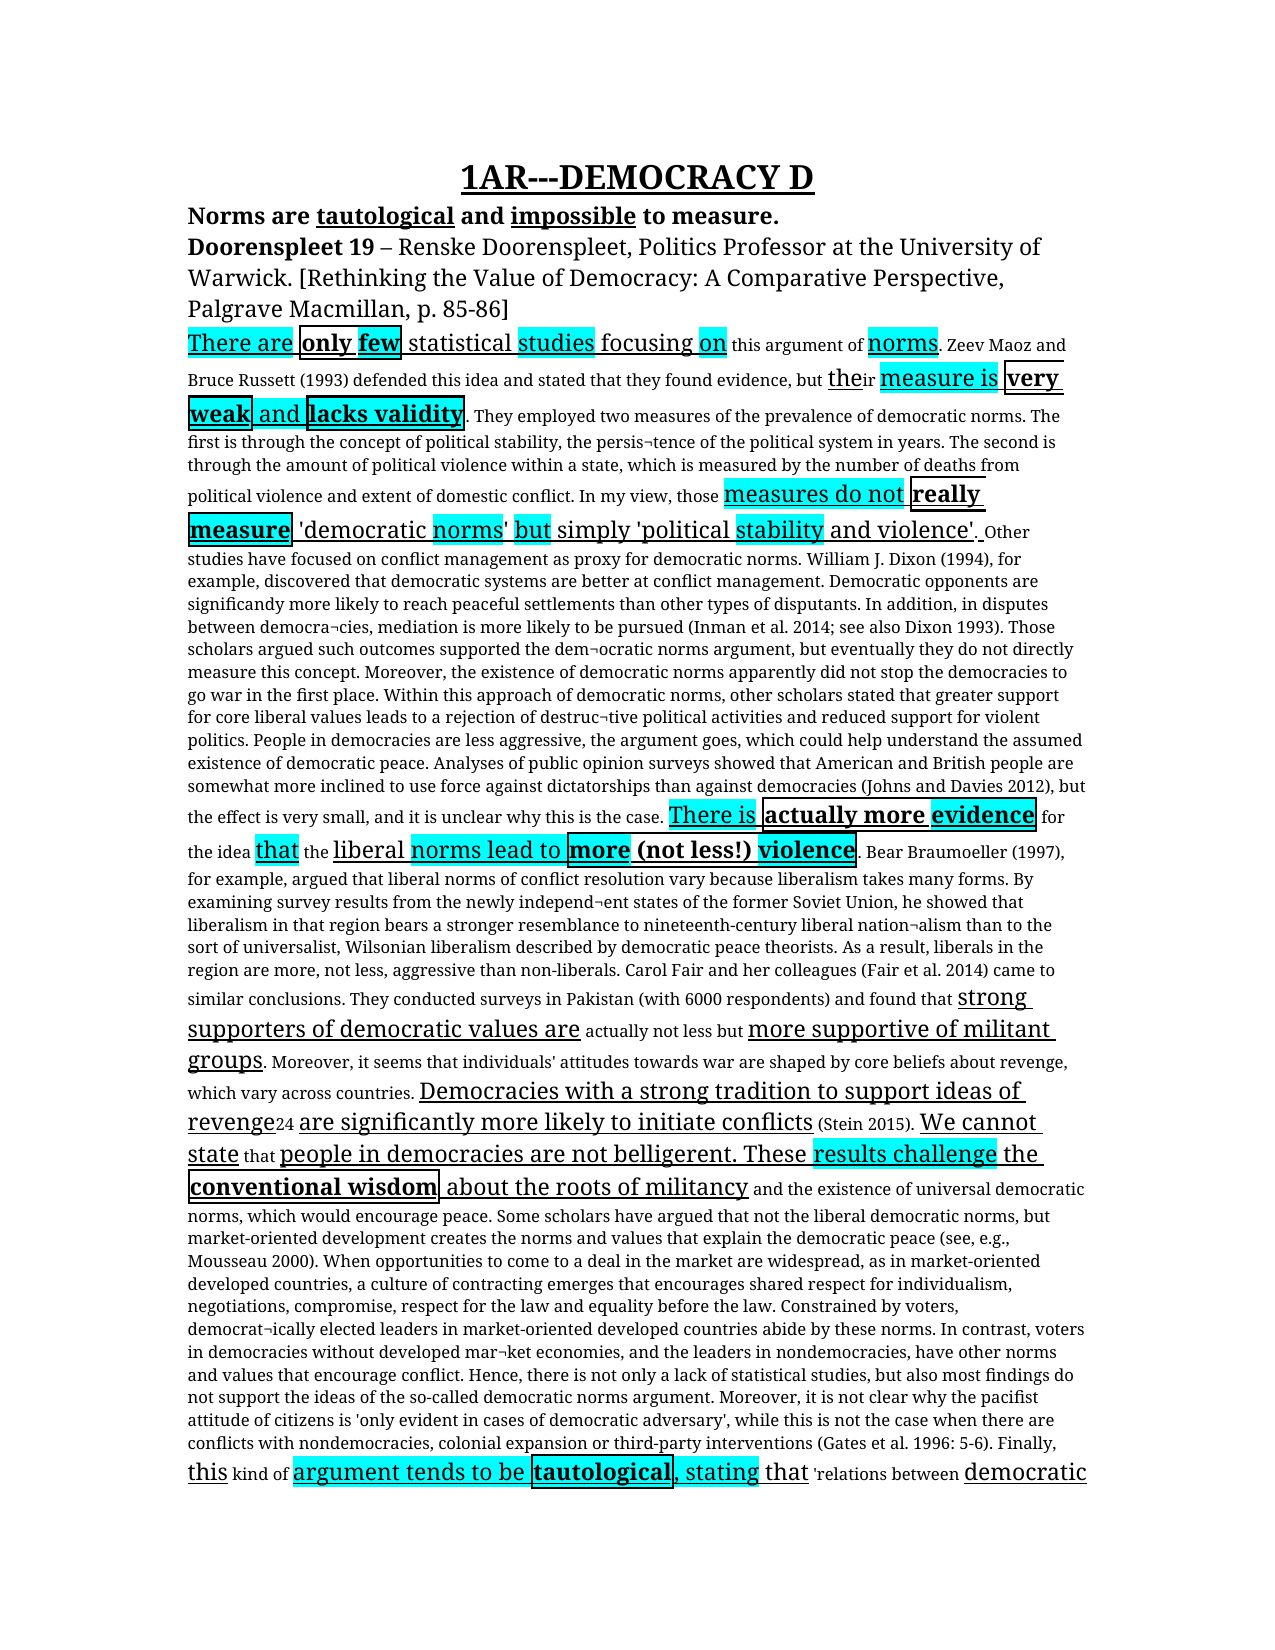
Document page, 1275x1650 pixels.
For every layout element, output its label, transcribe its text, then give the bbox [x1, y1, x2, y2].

subtitle Norms are tautological and impossible to measure. [187, 199, 1087, 231]
subtitle 1AR---Democracy D [187, 154, 1087, 199]
text Doorenspleet 19 – Renske Doorenspleet, Politics Professor at the University of Warwick. [Rethinking the Value of Democracy: A Comparative Perspective, Palgrave Macmillan, p. 85-86] [187, 231, 1087, 324]
